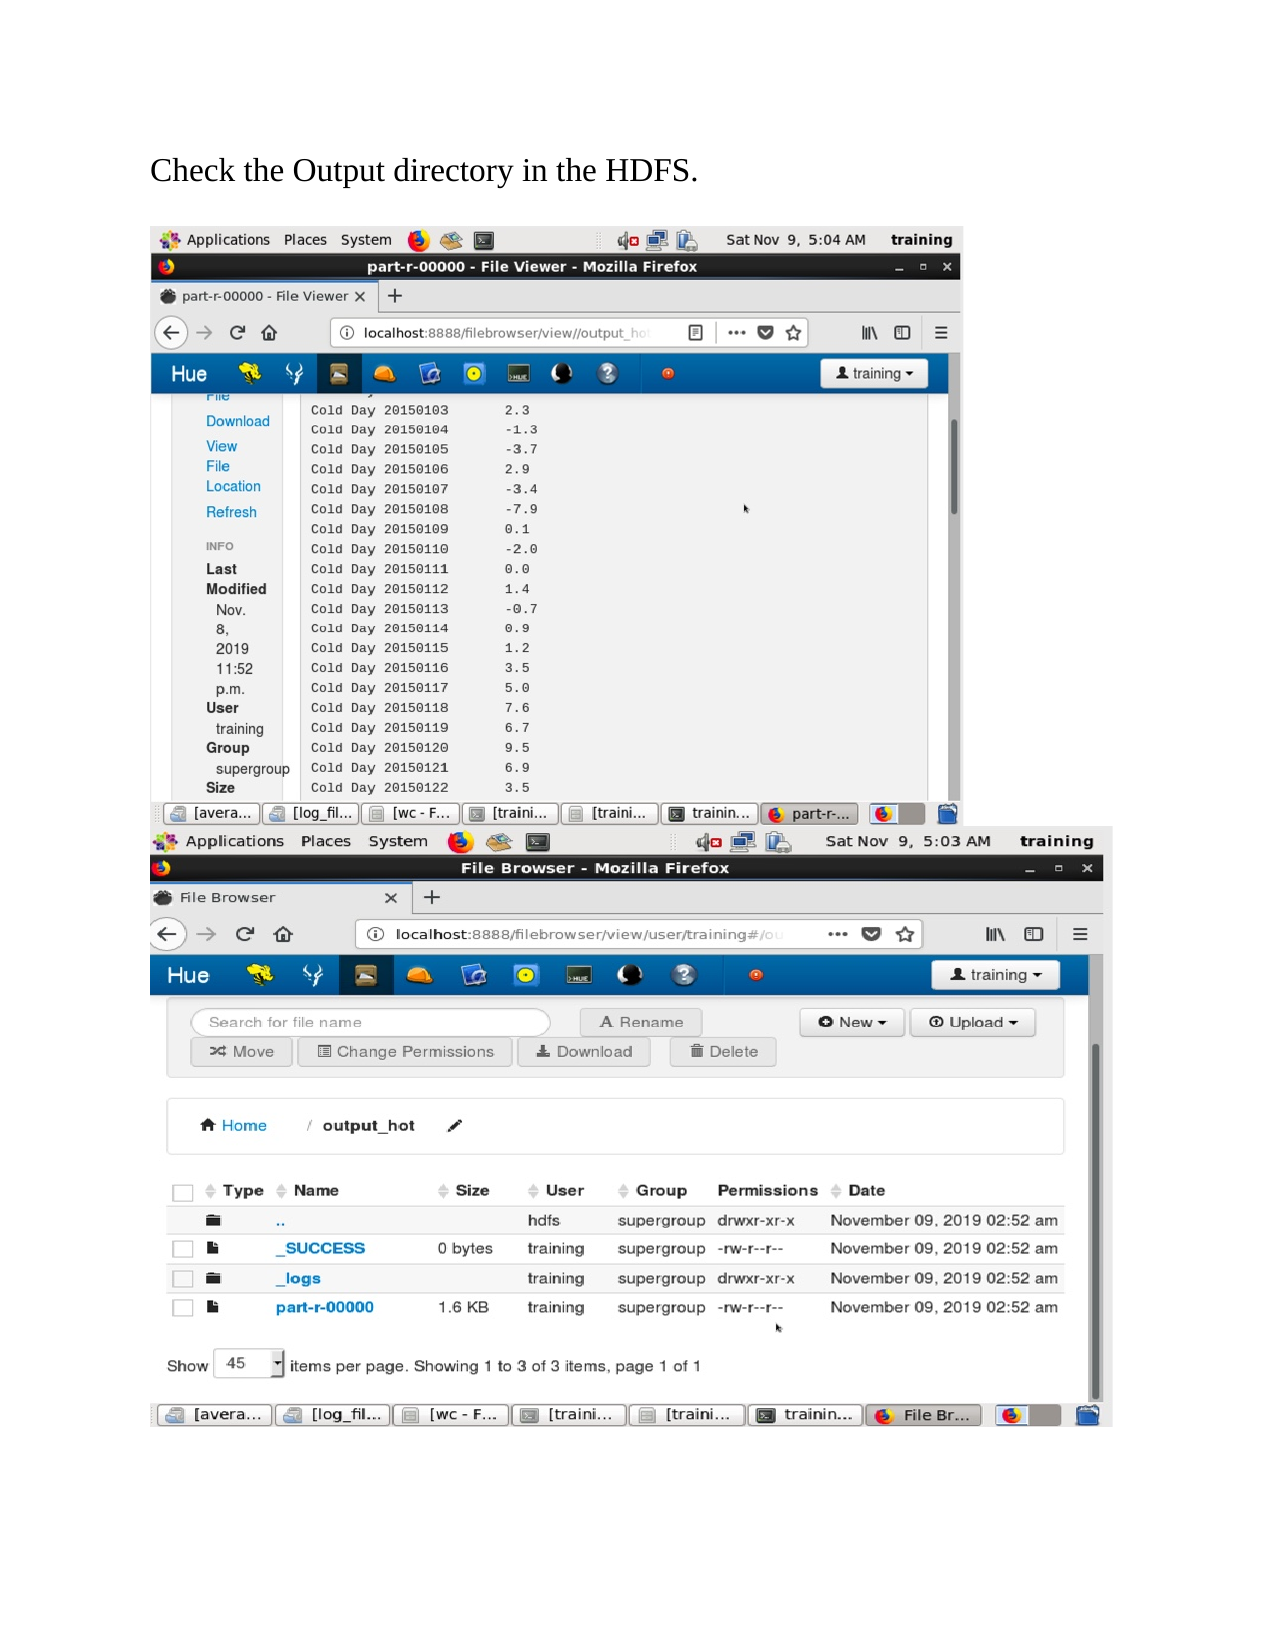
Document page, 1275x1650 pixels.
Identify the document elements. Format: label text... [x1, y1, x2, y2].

picture [150, 226, 1113, 1427]
text Check the Output directory in the HDFS. [150, 150, 1125, 188]
